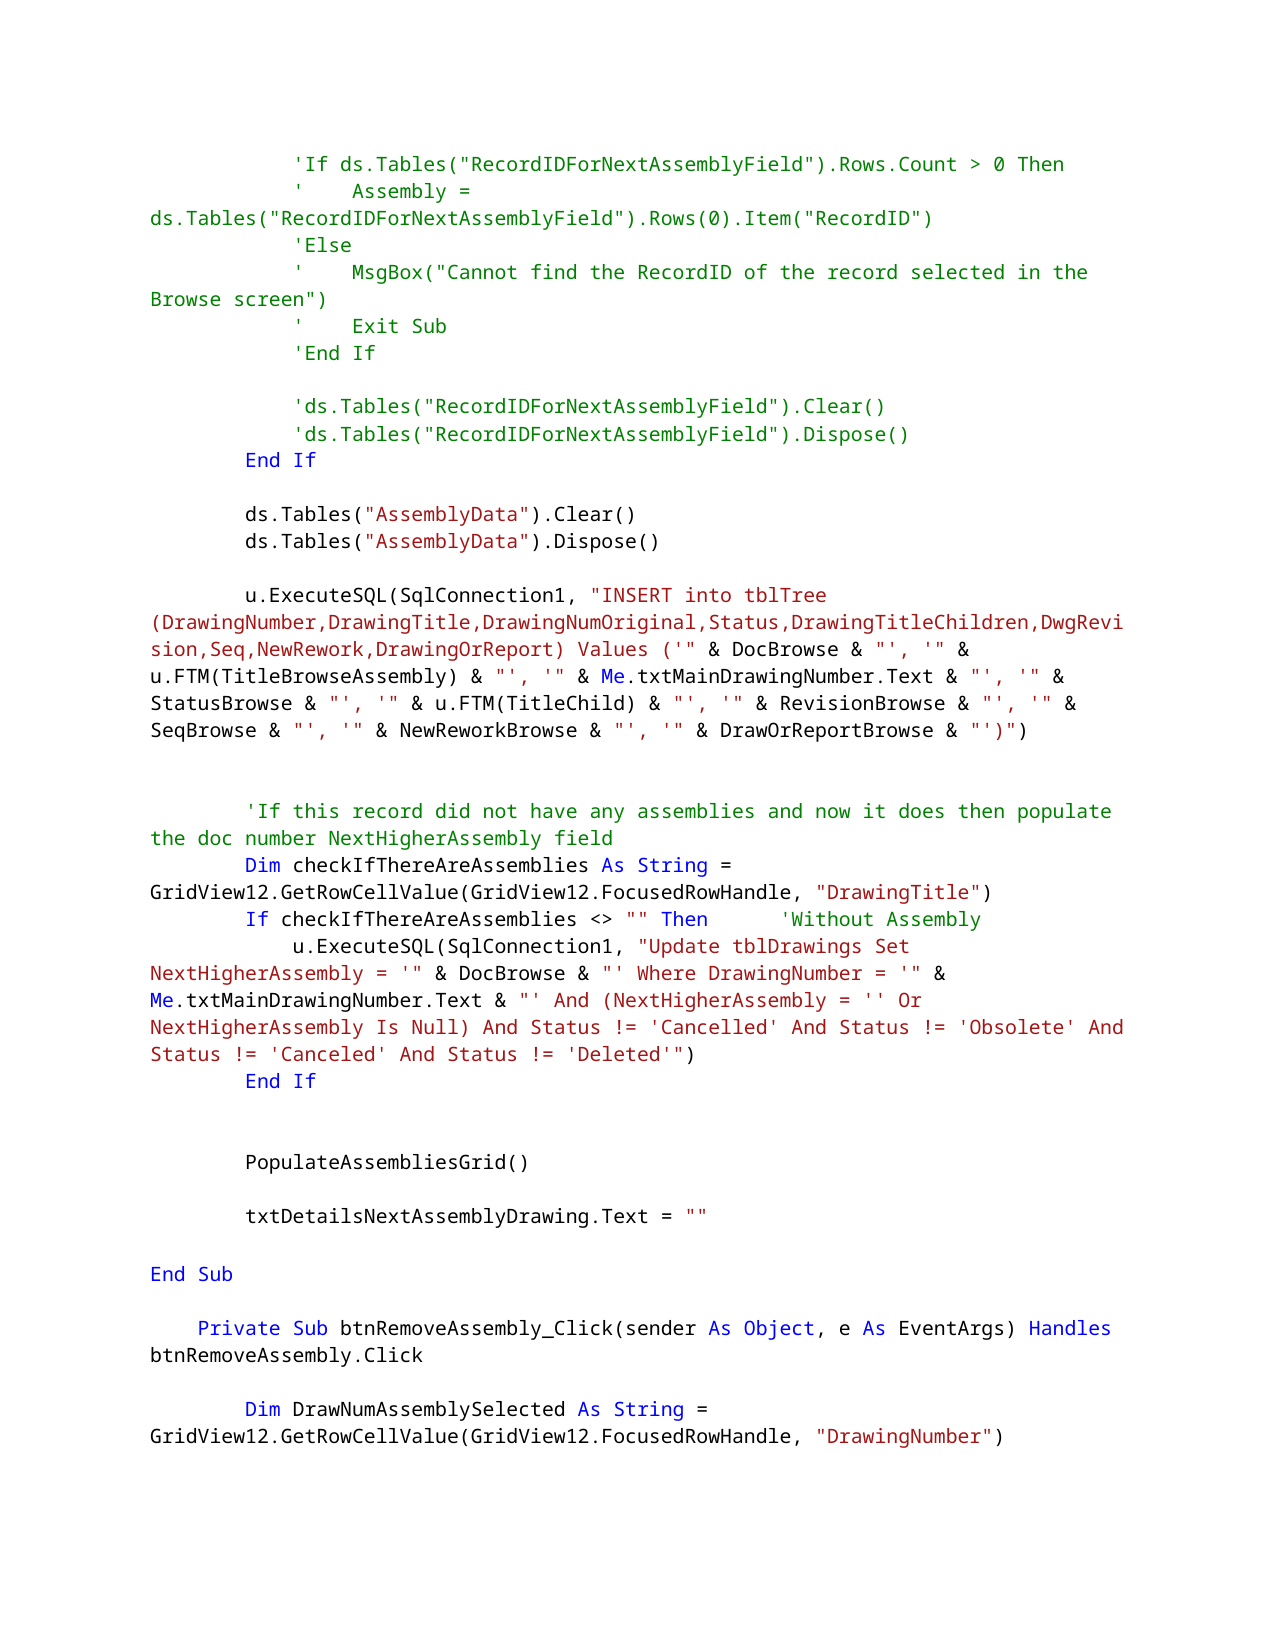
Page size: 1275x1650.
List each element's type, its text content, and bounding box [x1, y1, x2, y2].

text Private Sub btnRemoveAssembly_Click(sender As Object, e As EventArgs) Handles btnRemoveAssembly.Click [150, 1314, 1125, 1368]
text u.ExecuteSQL(SqlConnection1, "Update tblDrawings Set NextHigherAssembly = '" & DocBrowse & "' Where DrawingNumber = '" & Me.txtMainDrawingNumber.Text & "' And (NextHigherAssembly = '' Or NextHigherAssembly Is Null) And Status != 'Cancelled' And Status != 'Obsolete' And Status != 'Canceled' And Status != 'Deleted'") [150, 932, 1125, 1067]
text ' Assembly = ds.Tables("RecordIDForNextAssemblyField").Rows(0).Item("RecordID") [150, 177, 1125, 231]
text 'ds.Tables("RecordIDForNextAssemblyField").Clear() [150, 393, 1125, 420]
text 'If ds.Tables("RecordIDForNextAssemblyField").Rows.Count > 0 Then [150, 150, 1125, 177]
text u.ExecuteSQL(SqlConnection1, "INSERT into tblTree (DrawingNumber,DrawingTitle,DrawingNumOriginal,Status,DrawingTitleChildren,DwgRevision,Seq,NewRework,DrawingOrReport) Values ('" & DocBrowse & "', '" & u.FTM(TitleBrowseAssembly) & "', '" & Me.txtMainDrawingNumber.Text & "', '" & StatusBrowse & "', '" & u.FTM(TitleChild) & "', '" & RevisionBrowse & "', '" & SeqBrowse & "', '" & NewReworkBrowse & "', '" & DrawOrReportBrowse & "')") [150, 582, 1125, 743]
text End Sub [150, 1260, 1125, 1287]
text txtDetailsNextAssemblyDrawing.Text = "" [150, 1202, 1125, 1229]
text 'If this record did not have any assemblies and now it does then populate the doc number NextHigherAssembly field [150, 797, 1125, 851]
text ds.Tables("AssemblyData").Clear() [150, 501, 1125, 528]
text End If [150, 1067, 1125, 1094]
text Dim DrawNumAssemblySelected As String = GridView12.GetRowCellValue(GridView12.FocusedRowHandle, "DrawingNumber") [150, 1395, 1125, 1449]
text 'End If [150, 339, 1125, 366]
text If checkIfThereAreAssemblies <> "" Then 'Without Assembly [150, 905, 1125, 932]
text PopulateAssembliesGrid() [150, 1148, 1125, 1175]
text ' MsgBox("Cannot find the RecordID of the record selected in the Browse screen") [150, 258, 1125, 312]
text 'Else [150, 231, 1125, 258]
text ' Exit Sub [150, 312, 1125, 339]
text Dim checkIfThereAreAssemblies As String = GridView12.GetRowCellValue(GridView12.FocusedRowHandle, "DrawingTitle") [150, 851, 1125, 905]
text 'ds.Tables("RecordIDForNextAssemblyField").Dispose() [150, 420, 1125, 447]
text End If [150, 447, 1125, 474]
text ds.Tables("AssemblyData").Dispose() [150, 528, 1125, 555]
